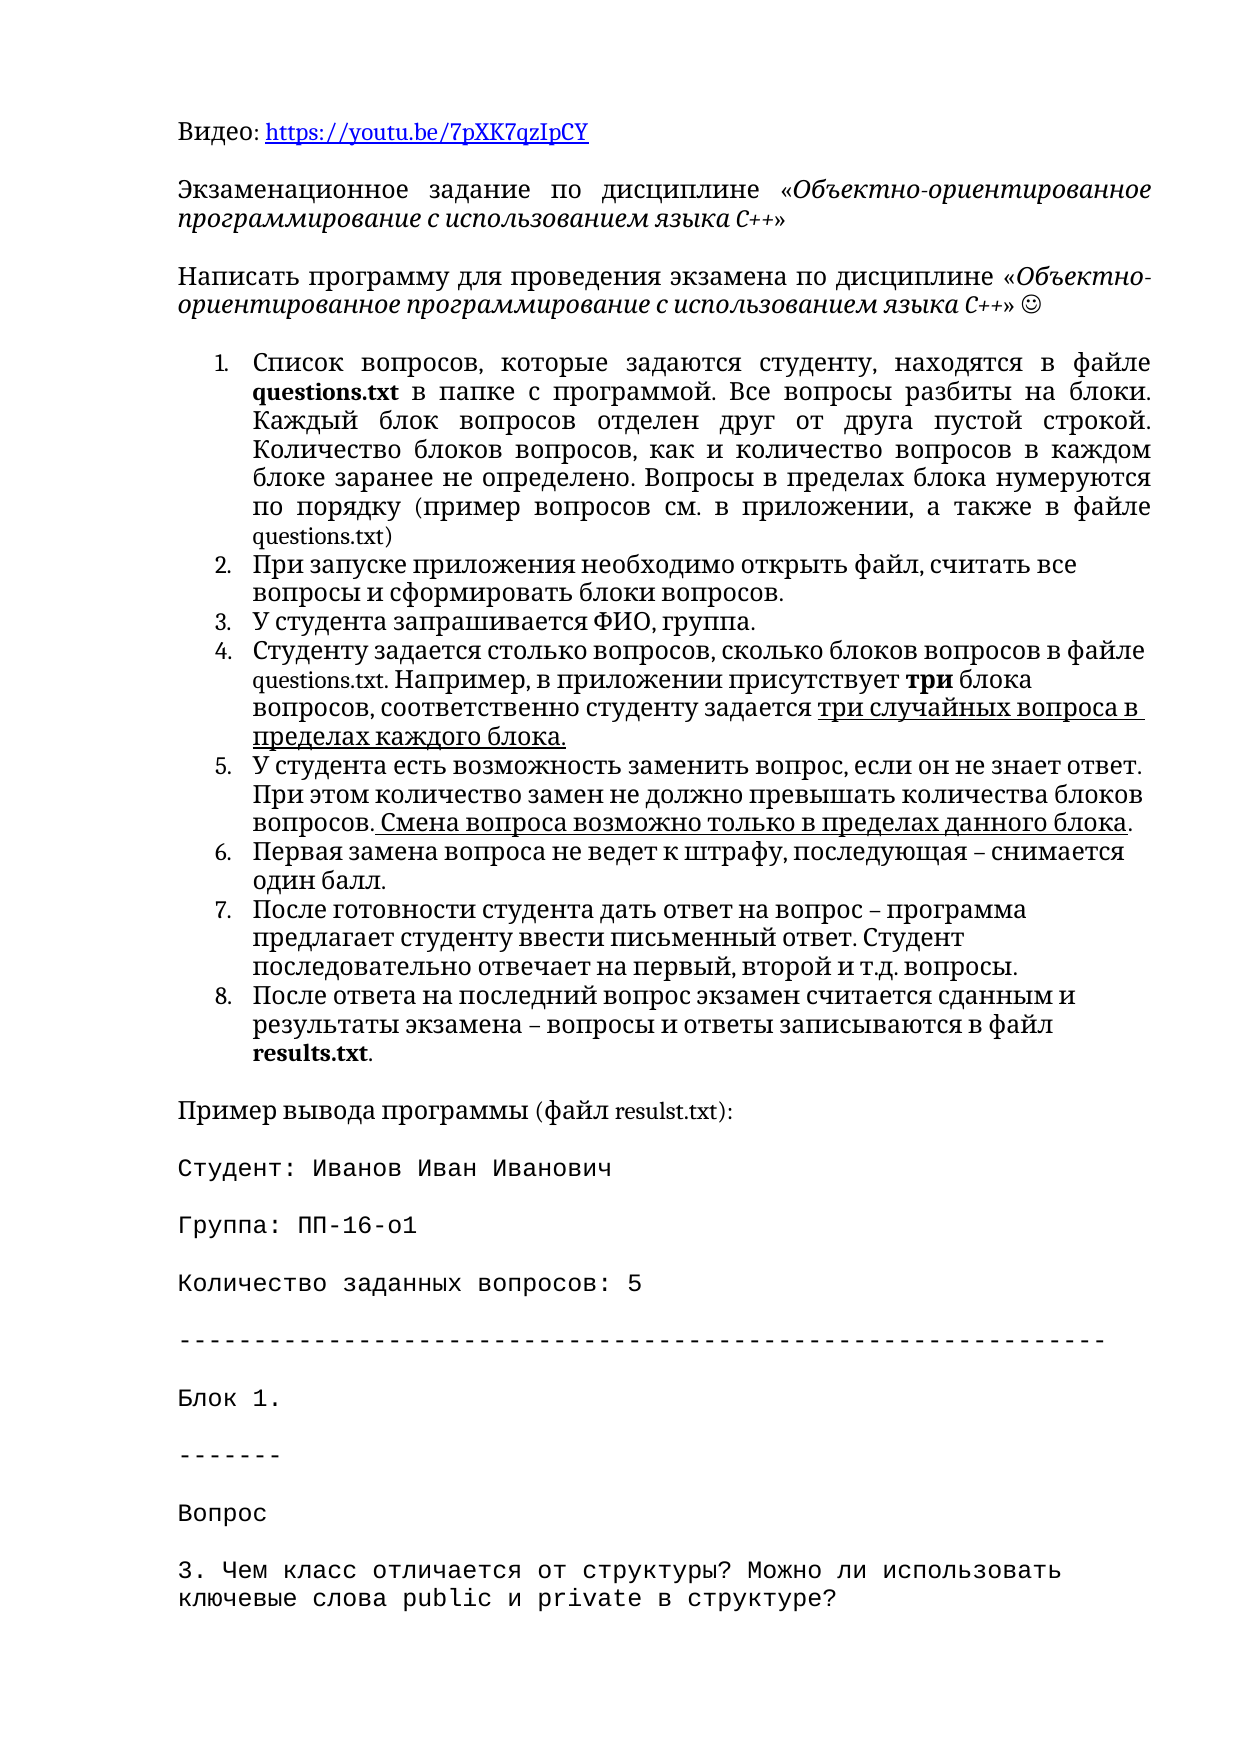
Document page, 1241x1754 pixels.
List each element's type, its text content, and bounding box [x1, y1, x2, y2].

text Написать программу для проведения экзамена по дисциплине «Объектно-ориентированное программирование с использованием языка C++» [177, 263, 1152, 320]
text Видео: https://youtu.be/7pXK7qzIpCY [177, 118, 1152, 147]
list Первая замена вопроса не ведет к штрафу, последующая – снимается один балл. [215, 838, 1152, 896]
text -------------------------------------------------------------- [177, 1328, 1152, 1356]
text Экзаменационное задание по дисциплине «Объектно-ориентированное программирование с использованием языка C++» [177, 176, 1152, 233]
text Группа: ПП-16-о1 [177, 1213, 1152, 1241]
list У студента есть возможность заменить вопрос, если он не знает ответ. При этом количество замен не должно превышать количества блоков вопросов. Смена вопроса возможно только в пределах данного блока. [215, 752, 1152, 838]
text Пример вывода программы (файл resulst.txt): [177, 1097, 1152, 1126]
text Количество заданных вопросов: 5 [177, 1270, 1152, 1298]
list После ответа на последний вопрос экзамен считается сданным и результаты экзамена – вопросы и ответы записываются в файл results.txt. [215, 982, 1152, 1068]
text 3. Чем класс отличается от структуры? Можно ли использовать ключевые слова public и private в структуре? [177, 1558, 1152, 1614]
list После готовности студента дать ответ на вопрос – программа предлагает студенту ввести письменный ответ. Студент последовательно отвечает на первый, второй и т.д. вопросы. [215, 896, 1152, 982]
list При запуске приложения необходимо открыть файл, считать все вопросы и сформировать блоки вопросов. [215, 551, 1152, 608]
list Студенту задается столько вопросов, сколько блоков вопросов в файле questions.txt. Например, в приложении присутствует три блока вопросов, соответственно студенту задается три случайных вопроса в пределах каждого блока. [215, 637, 1152, 752]
text Блок 1. [177, 1385, 1152, 1413]
text Студент: Иванов Иван Иванович [177, 1155, 1152, 1183]
list У студента запрашивается ФИО, группа. [215, 608, 1152, 637]
text Вопрос [177, 1500, 1152, 1528]
text ------- [177, 1443, 1152, 1471]
list Список вопросов, которые задаются студенту, находятся в файле questions.txt в папке с программой. Все вопросы разбиты на блоки. Каждый блок вопросов отделен друг от друга пустой строкой. Количество блоков вопросов, как и количество вопросов в каждом блоке заранее не определено. Вопросы в пределах блока нумеруются по порядку (пример вопросов см. в приложении, а также в файле questions.txt) [215, 349, 1152, 551]
